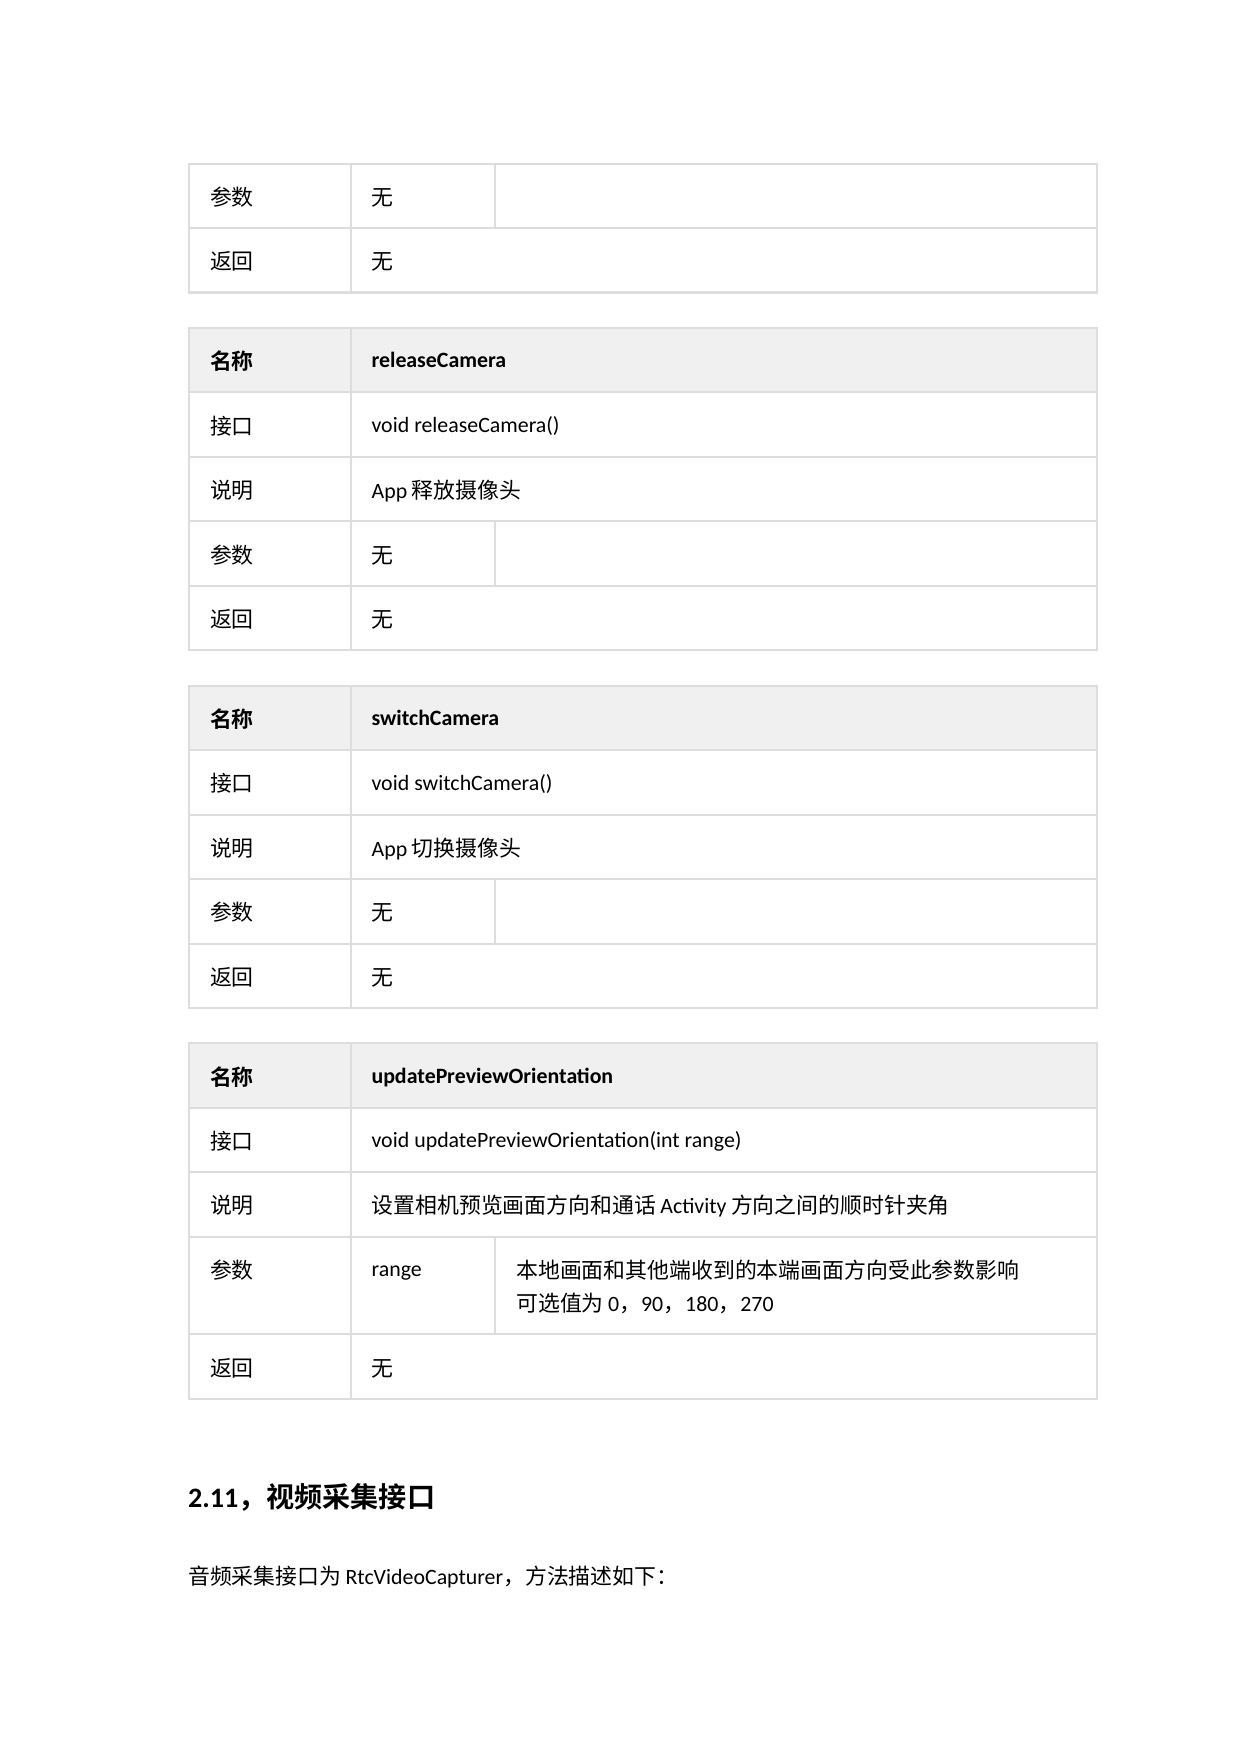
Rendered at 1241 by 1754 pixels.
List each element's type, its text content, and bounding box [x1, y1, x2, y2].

table_cell [496, 880, 1096, 942]
table_cell 无 [352, 1335, 1096, 1398]
table_cell 本地画面和其他端收到的本端画面方向受此参数影响 可选值为0，90，180，270 [496, 1238, 1096, 1333]
table_cell 设置相机预览画面方向和通话Activity方向之间的顺时针夹角 [352, 1173, 1096, 1236]
table_header 名称 [190, 329, 350, 391]
table_cell 返回 [190, 587, 350, 649]
table_cell range [352, 1238, 494, 1333]
table_cell 无 [352, 880, 494, 942]
table_cell [496, 522, 1096, 585]
table_header 名称 [190, 687, 350, 749]
table_cell void releaseCamera() [352, 393, 1096, 456]
table_cell App释放摄像头 [352, 458, 1096, 520]
table_cell void switchCamera() [352, 751, 1096, 813]
table_cell 无 [352, 587, 1096, 649]
table_cell 返回 [190, 945, 350, 1007]
subtitle 2.11，视频采集接口 [188, 1462, 1052, 1529]
table_header updatePreviewOrientation [352, 1044, 1096, 1107]
text 音频采集接口为RtcVideoCapturer，方法描述如下： [188, 1558, 1052, 1591]
table_header releaseCamera [352, 329, 1096, 391]
table_cell 说明 [190, 1173, 350, 1236]
table_cell 接口 [190, 393, 350, 456]
table_cell 说明 [190, 458, 350, 520]
table_cell [496, 165, 1096, 227]
table_cell 接口 [190, 751, 350, 813]
table_cell 说明 [190, 816, 350, 878]
table_cell 接口 [190, 1109, 350, 1171]
table_cell 参数 [190, 1238, 350, 1333]
table_cell 无 [352, 945, 1096, 1007]
table_header 名称 [190, 1044, 350, 1107]
table_cell App切换摄像头 [352, 816, 1096, 878]
table_cell 返回 [190, 229, 350, 291]
table_header switchCamera [352, 687, 1096, 749]
table_cell 参数 [190, 880, 350, 942]
table_cell 参数 [190, 522, 350, 585]
table_cell 返回 [190, 1335, 350, 1398]
table_cell void updatePreviewOrientation(int range) [352, 1109, 1096, 1171]
table_cell 参数 [190, 165, 350, 227]
table_cell 无 [352, 522, 494, 585]
table_cell 无 [352, 165, 494, 227]
table_cell 无 [352, 229, 1096, 291]
